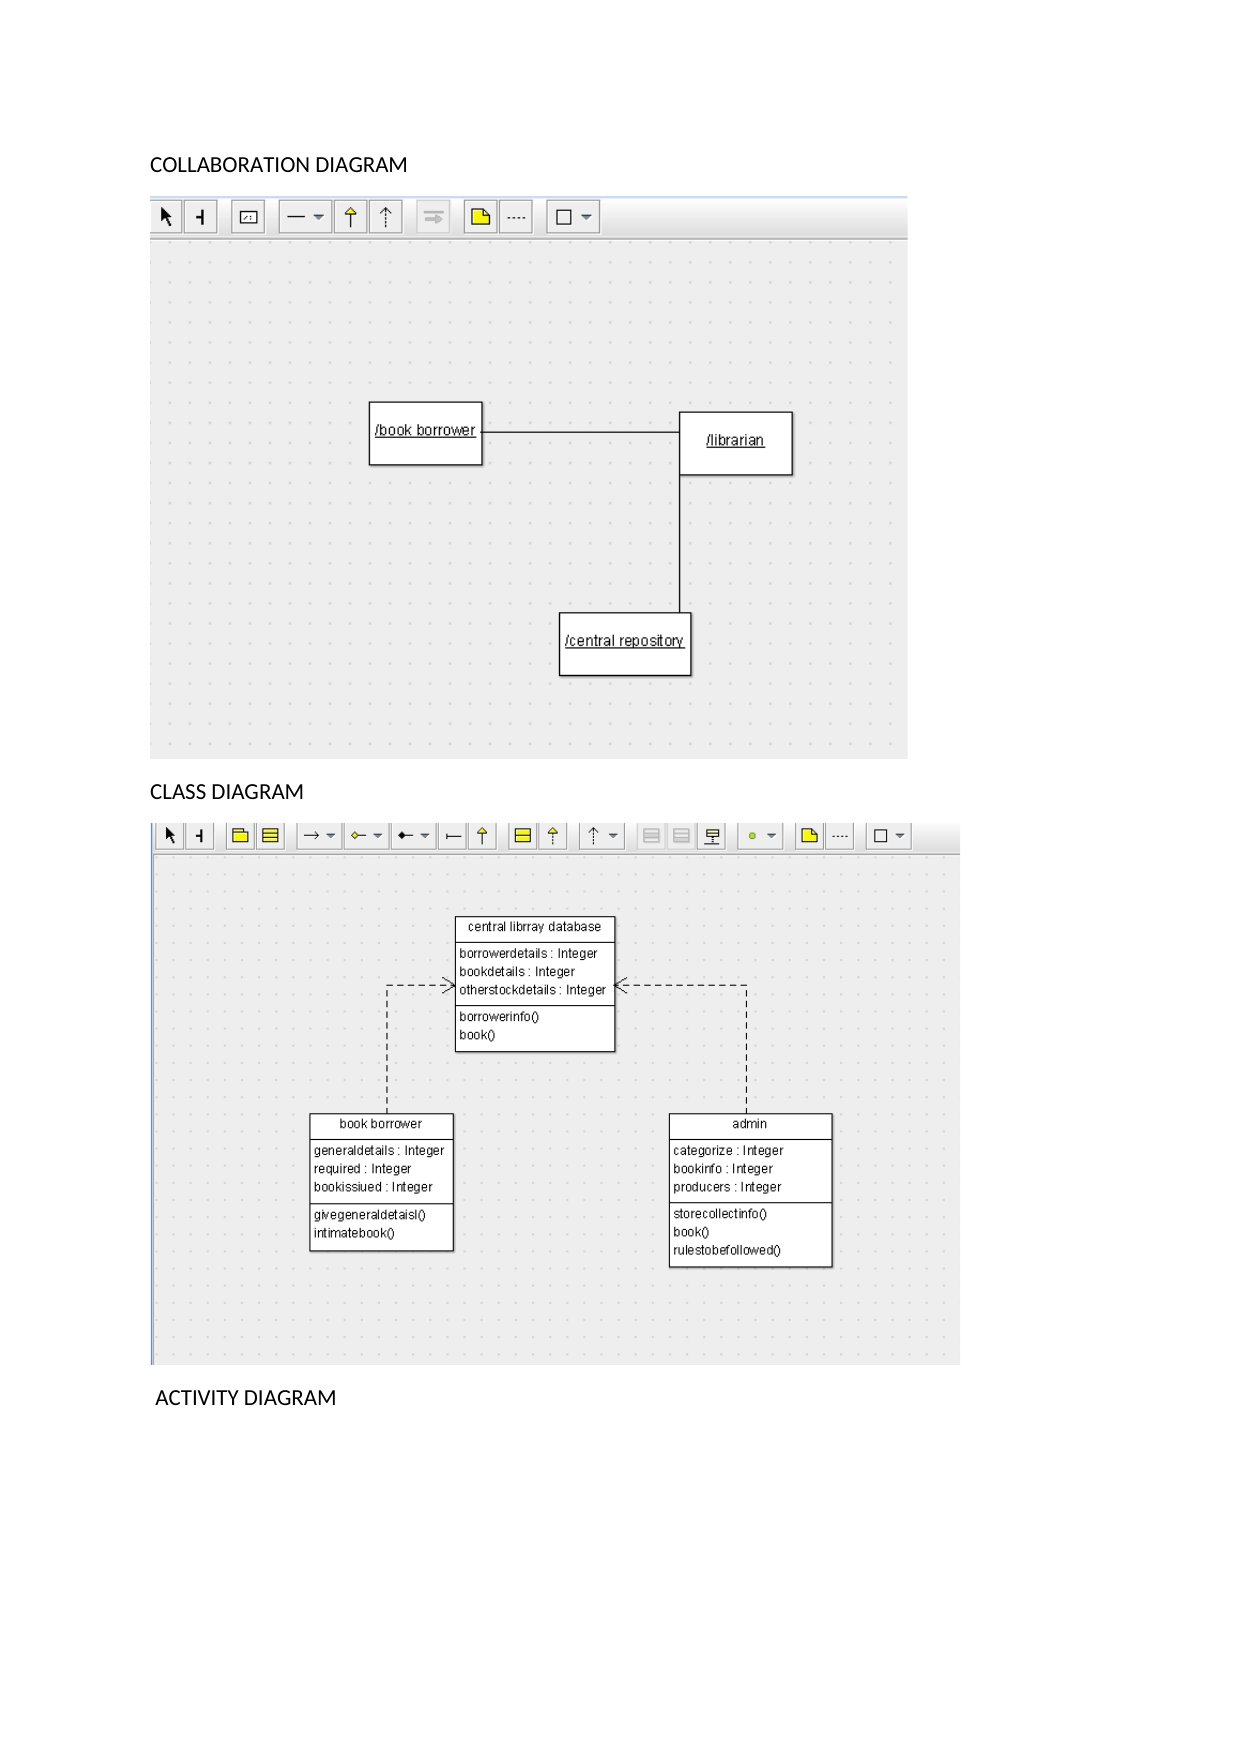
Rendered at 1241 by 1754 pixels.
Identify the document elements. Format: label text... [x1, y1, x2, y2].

text ACTIVITY DIAGRAM [150, 1383, 1090, 1412]
text COLLABORATION DIAGRAM [150, 150, 1090, 178]
picture [150, 196, 908, 759]
text CLASS DIAGRAM [150, 777, 1090, 805]
picture [150, 823, 961, 1365]
